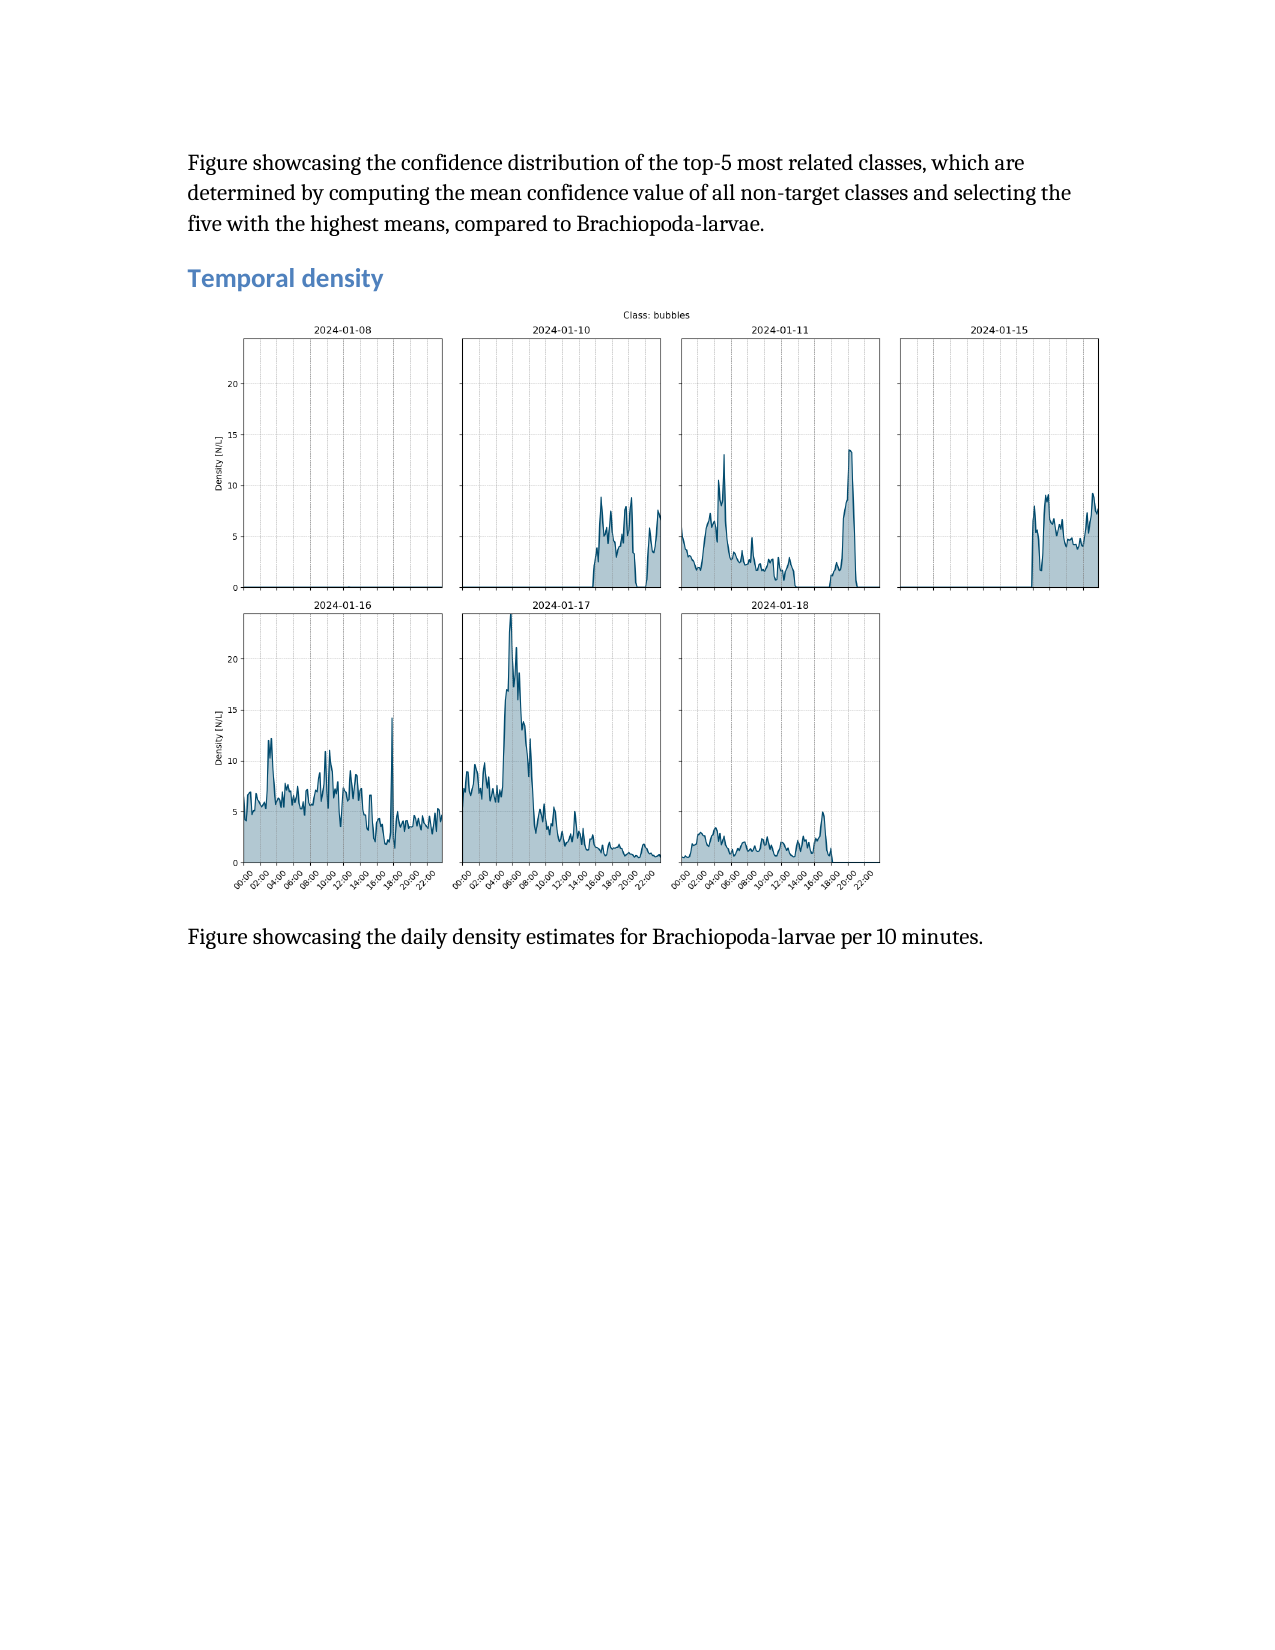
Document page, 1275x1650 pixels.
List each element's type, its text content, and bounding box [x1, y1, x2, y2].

text Figure showcasing the confidence distribution of the top-5 most related classes, which are determined by computing the mean confidence value of all non-target classes and selecting the five with the highest means, compared to Brachiopoda-larvae. [187, 150, 1087, 237]
text Figure showcasing the daily density estimates for Brachiopoda-larvae per 10 minutes. [187, 924, 1087, 950]
picture [206, 299, 1107, 900]
subtitle Temporal density [187, 261, 1087, 294]
